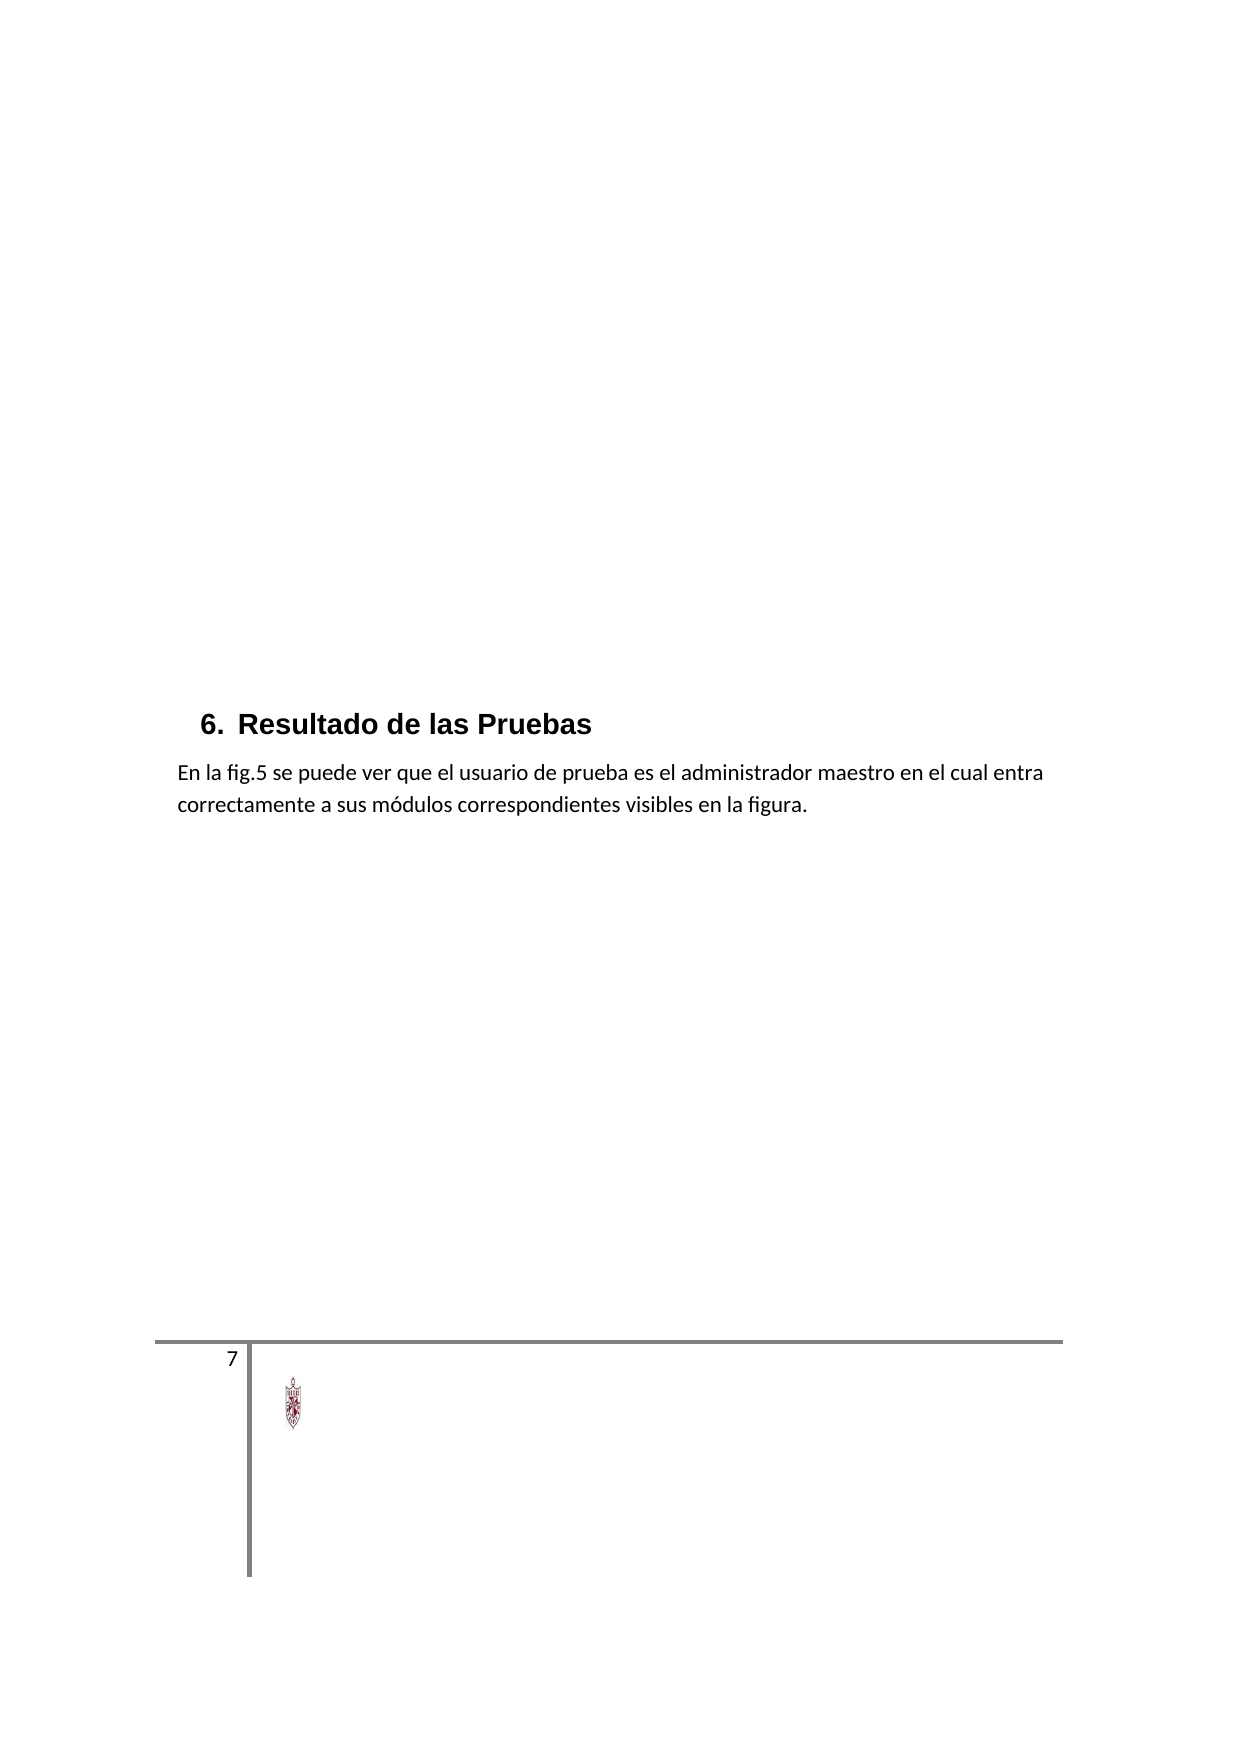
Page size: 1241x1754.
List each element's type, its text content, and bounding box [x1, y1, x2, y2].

text En la fig.5 se puede ver que el usuario de prueba es el administrador maestro en el cual entra correctamente a sus módulos correspondientes visibles en la figura. [177, 758, 1063, 818]
picture [272, 1376, 319, 1430]
subtitle Resultado de las Pruebas [200, 707, 1063, 741]
